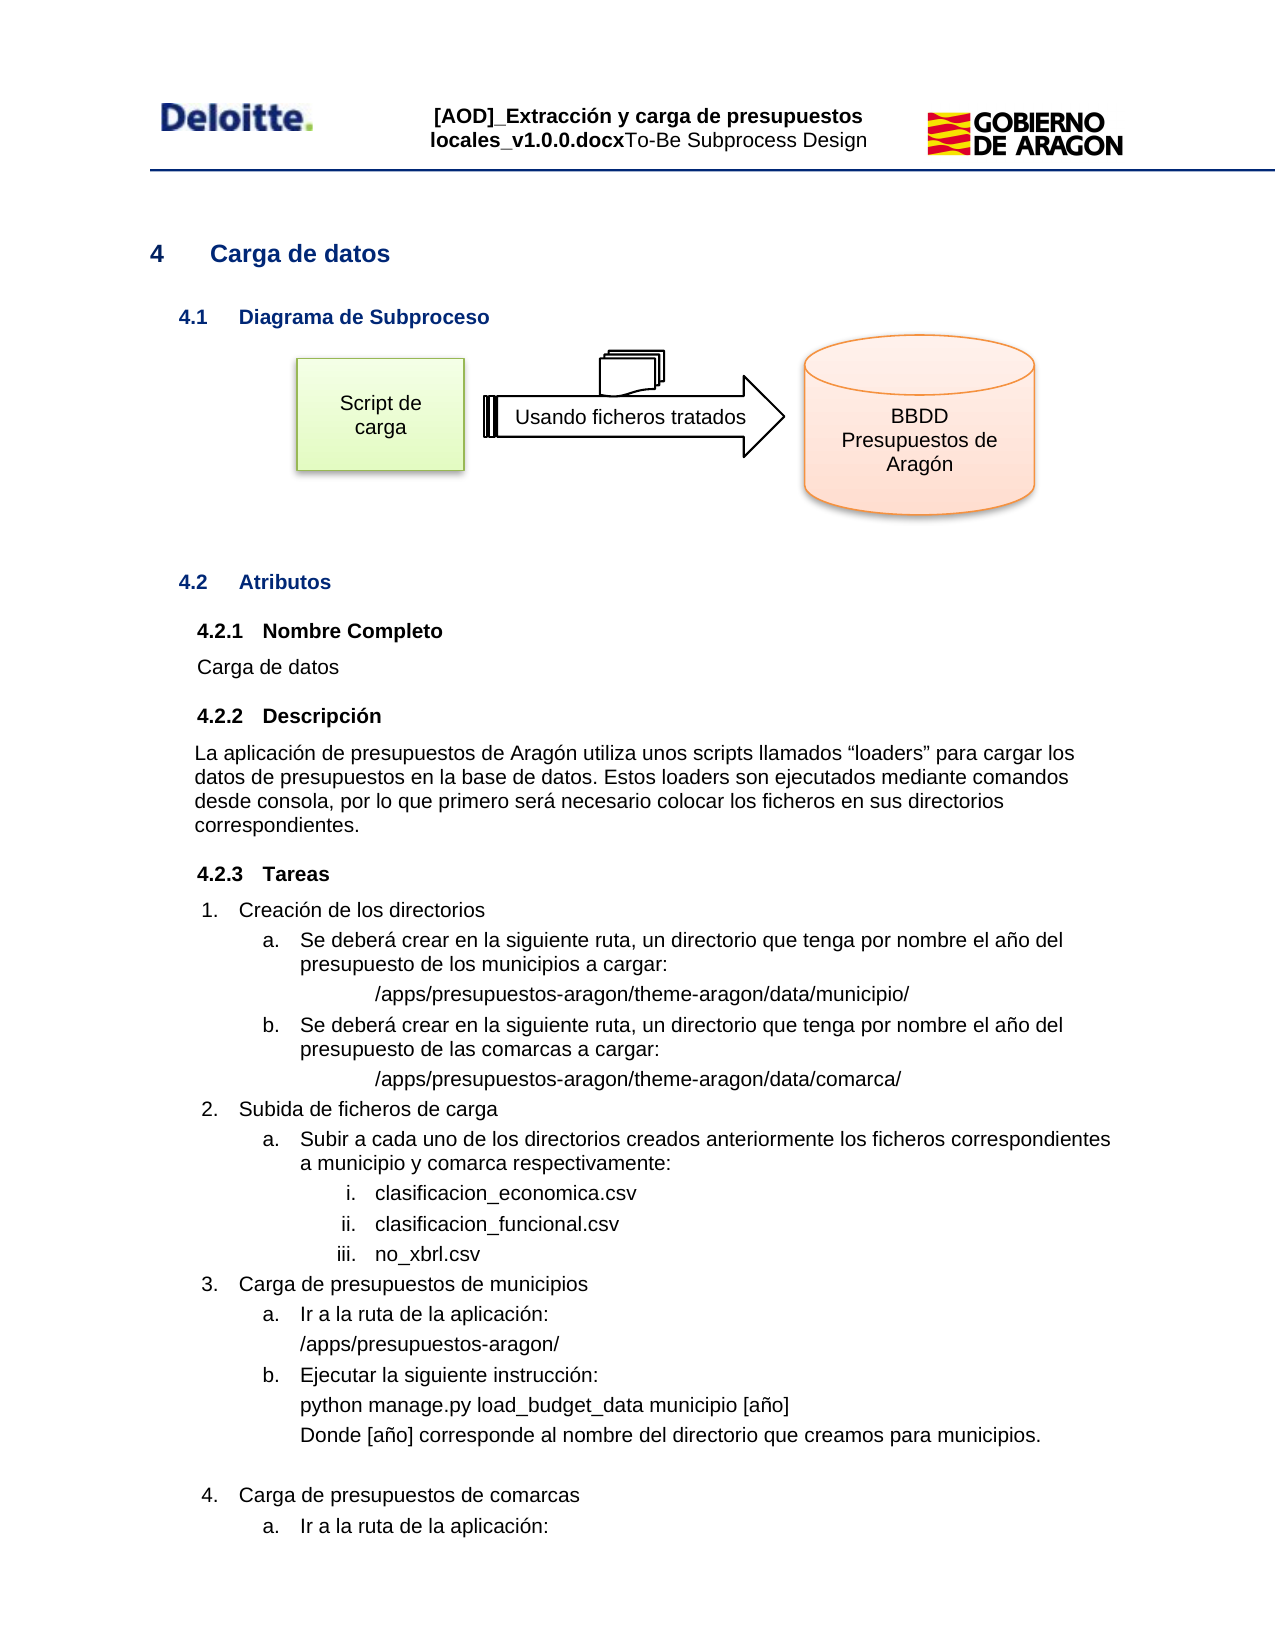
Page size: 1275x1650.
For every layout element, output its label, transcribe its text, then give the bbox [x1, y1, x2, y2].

subtitle Atributos [179, 366, 1125, 594]
list Subida de ficheros de carga [201, 1097, 1125, 1121]
subtitle Descripción [197, 704, 1125, 728]
list Carga de presupuestos de municipios [201, 1272, 1125, 1296]
list Ejecutar la siguiente instrucción: [262, 1362, 1125, 1386]
list Se deberá crear en la siguiente ruta, un directorio que tenga por nombre el año del presupuesto de las comarcas a cargar: [262, 1012, 1125, 1060]
list Subir a cada uno de los directorios creados anteriormente los ficheros correspondientes a municipio y comarca respectivamente: [262, 1127, 1125, 1175]
list /apps/presupuestos-aragon/theme-aragon/data/comarca/ [375, 1067, 1125, 1091]
list Ir a la ruta de la aplicación: [262, 1302, 1125, 1326]
subtitle Carga de datos [150, 238, 1125, 267]
subtitle Nombre Completo [197, 619, 1125, 643]
list /apps/presupuestos-aragon/theme-aragon/data/municipio/ [300, 982, 1125, 1006]
list Creación de los directorios [201, 898, 1125, 922]
text La aplicación de presupuestos de Aragón utiliza unos scripts llamados “loaders” para cargar los datos de presupuestos en la base de datos. Estos loaders son ejecutados mediante comandos desde consola, por lo que primero será necesario colocar los ficheros en sus directorios correspondientes. [194, 741, 1125, 836]
list Carga de presupuestos de comarcas [201, 1483, 1125, 1507]
list no_xbrl.csv [356, 1242, 1125, 1266]
list /apps/presupuestos-aragon/ [300, 1332, 1125, 1356]
list python manage.py load_budget_data municipio [año] [300, 1393, 1125, 1417]
list Ir a la ruta de la aplicación: [262, 1513, 1125, 1537]
subtitle Diagrama de Subproceso [179, 305, 1125, 329]
list clasificacion_economica.csv [356, 1181, 1125, 1205]
subtitle Tareas [197, 861, 1125, 885]
list clasificacion_funcional.csv [356, 1211, 1125, 1235]
picture [922, 103, 1125, 163]
list Se deberá crear en la siguiente ruta, un directorio que tenga por nombre el año del presupuesto de los municipios a cargar: [262, 928, 1125, 976]
list Donde [año] corresponde al nombre del directorio que creamos para municipios. [300, 1423, 1125, 1447]
picture [161, 103, 313, 131]
text Carga de datos [197, 655, 1125, 679]
